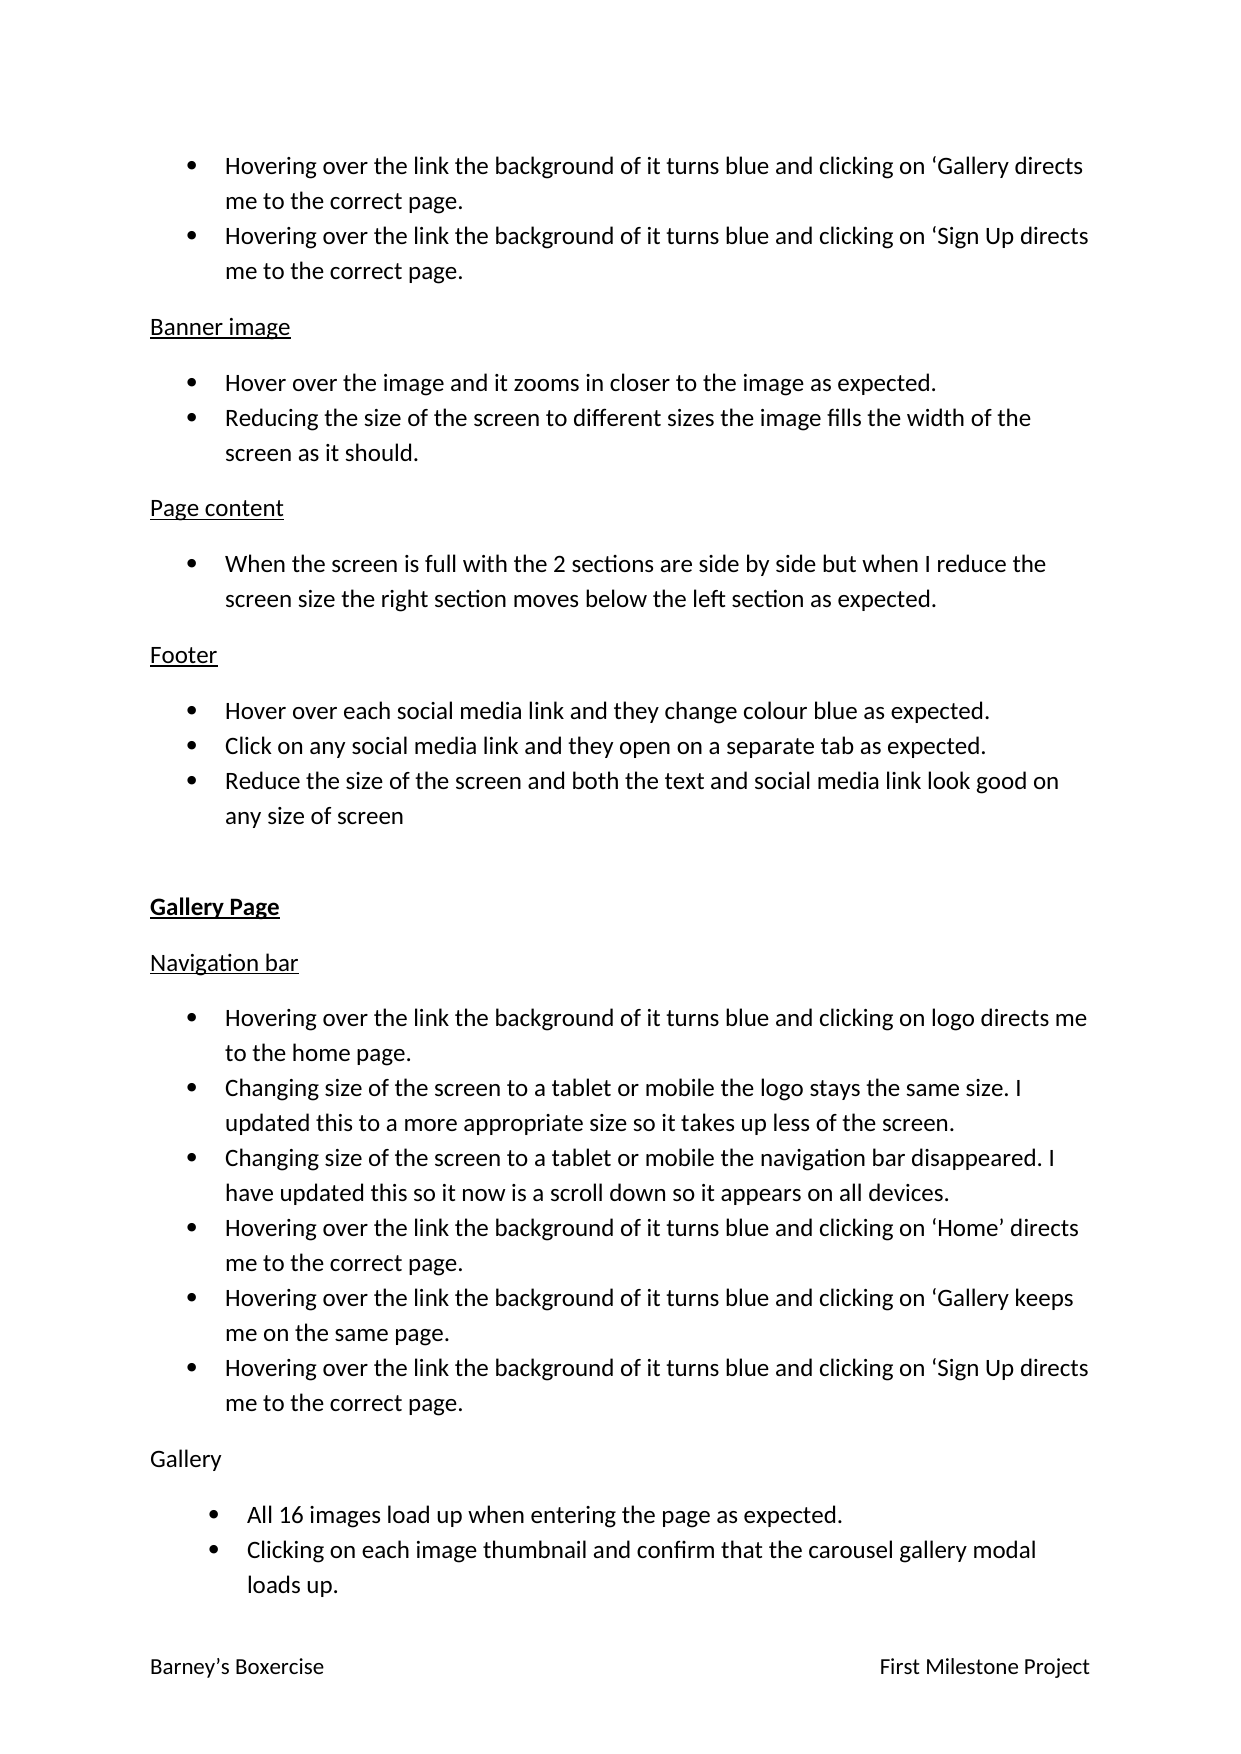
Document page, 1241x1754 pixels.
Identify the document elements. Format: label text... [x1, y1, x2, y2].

list Hovering over the link the background of it turns blue and clicking on ‘Home’ directs me to the correct page. [187, 1212, 1090, 1278]
list Hovering over the link the background of it turns blue and clicking on ‘Gallery directs me to the correct page. [187, 150, 1090, 216]
text Navigation bar [150, 947, 1090, 977]
list Hovering over the link the background of it turns blue and clicking on ‘Sign Up directs me to the correct page. [187, 1352, 1090, 1418]
list Changing size of the screen to a tablet or mobile the logo stays the same size. I updated this to a more appropriate size so it takes up less of the screen. [187, 1072, 1090, 1138]
list All 16 images load up when entering the page as expected. [209, 1499, 1090, 1530]
list When the screen is full with the 2 sections are side by side but when I reduce the screen size the right section moves below the left section as expected. [187, 548, 1090, 614]
list Hover over the image and it zooms in closer to the image as expected. [187, 367, 1090, 397]
list Hover over each social media link and they change colour blue as expected. [187, 695, 1090, 726]
list Hovering over the link the background of it turns blue and clicking on ‘Gallery keeps me on the same page. [187, 1282, 1090, 1348]
list Click on any social media link and they open on a separate tab as expected. [187, 730, 1090, 761]
list Hovering over the link the background of it turns blue and clicking on ‘Sign Up directs me to the correct page. [187, 220, 1090, 286]
text Page content [150, 492, 1090, 523]
list Clicking on each image thumbnail and confirm that the carousel gallery modal loads up. [209, 1534, 1090, 1600]
text Banner image [150, 311, 1090, 341]
text Gallery [150, 1443, 1090, 1474]
text Gallery Page [150, 891, 1090, 921]
text Footer [150, 639, 1090, 670]
list Reduce the size of the screen and both the text and social media link look good on any size of screen [187, 765, 1090, 831]
list Changing size of the screen to a tablet or mobile the navigation bar disappeared. I have updated this so it now is a scroll down so it appears on all devices. [187, 1142, 1090, 1208]
list Hovering over the link the background of it turns blue and clicking on logo directs me to the home page. [187, 1002, 1090, 1068]
list Reducing the size of the screen to different sizes the image fills the width of the screen as it should. [187, 402, 1090, 467]
